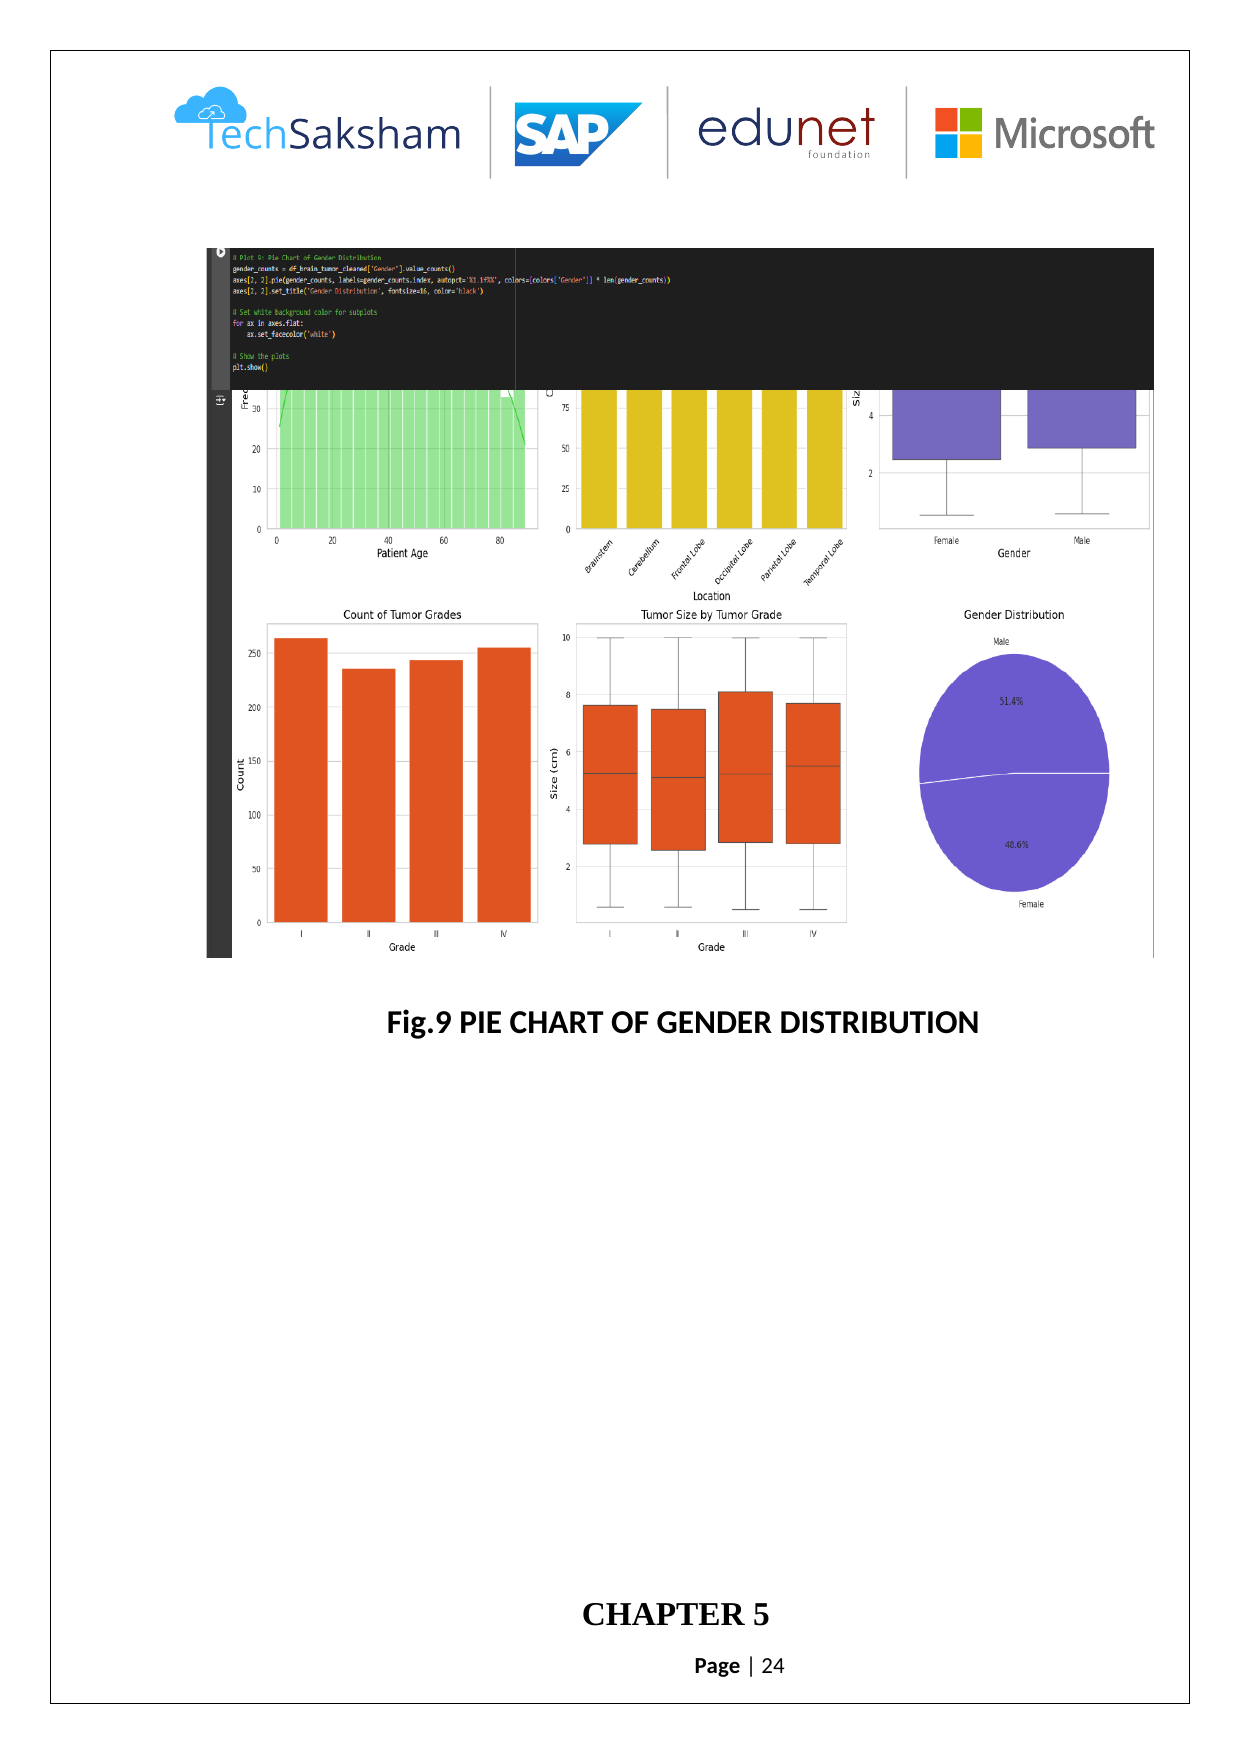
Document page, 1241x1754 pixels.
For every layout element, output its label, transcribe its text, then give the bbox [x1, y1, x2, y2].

text CHAPTER 5 [507, 1594, 1122, 1632]
picture [691, 100, 883, 165]
list Fig.9 PIE CHART OF GENDER DISTRIBUTION [244, 1001, 1122, 1041]
picture [168, 79, 467, 155]
picture [930, 102, 1161, 163]
picture [514, 98, 644, 167]
picture [206, 248, 1154, 958]
